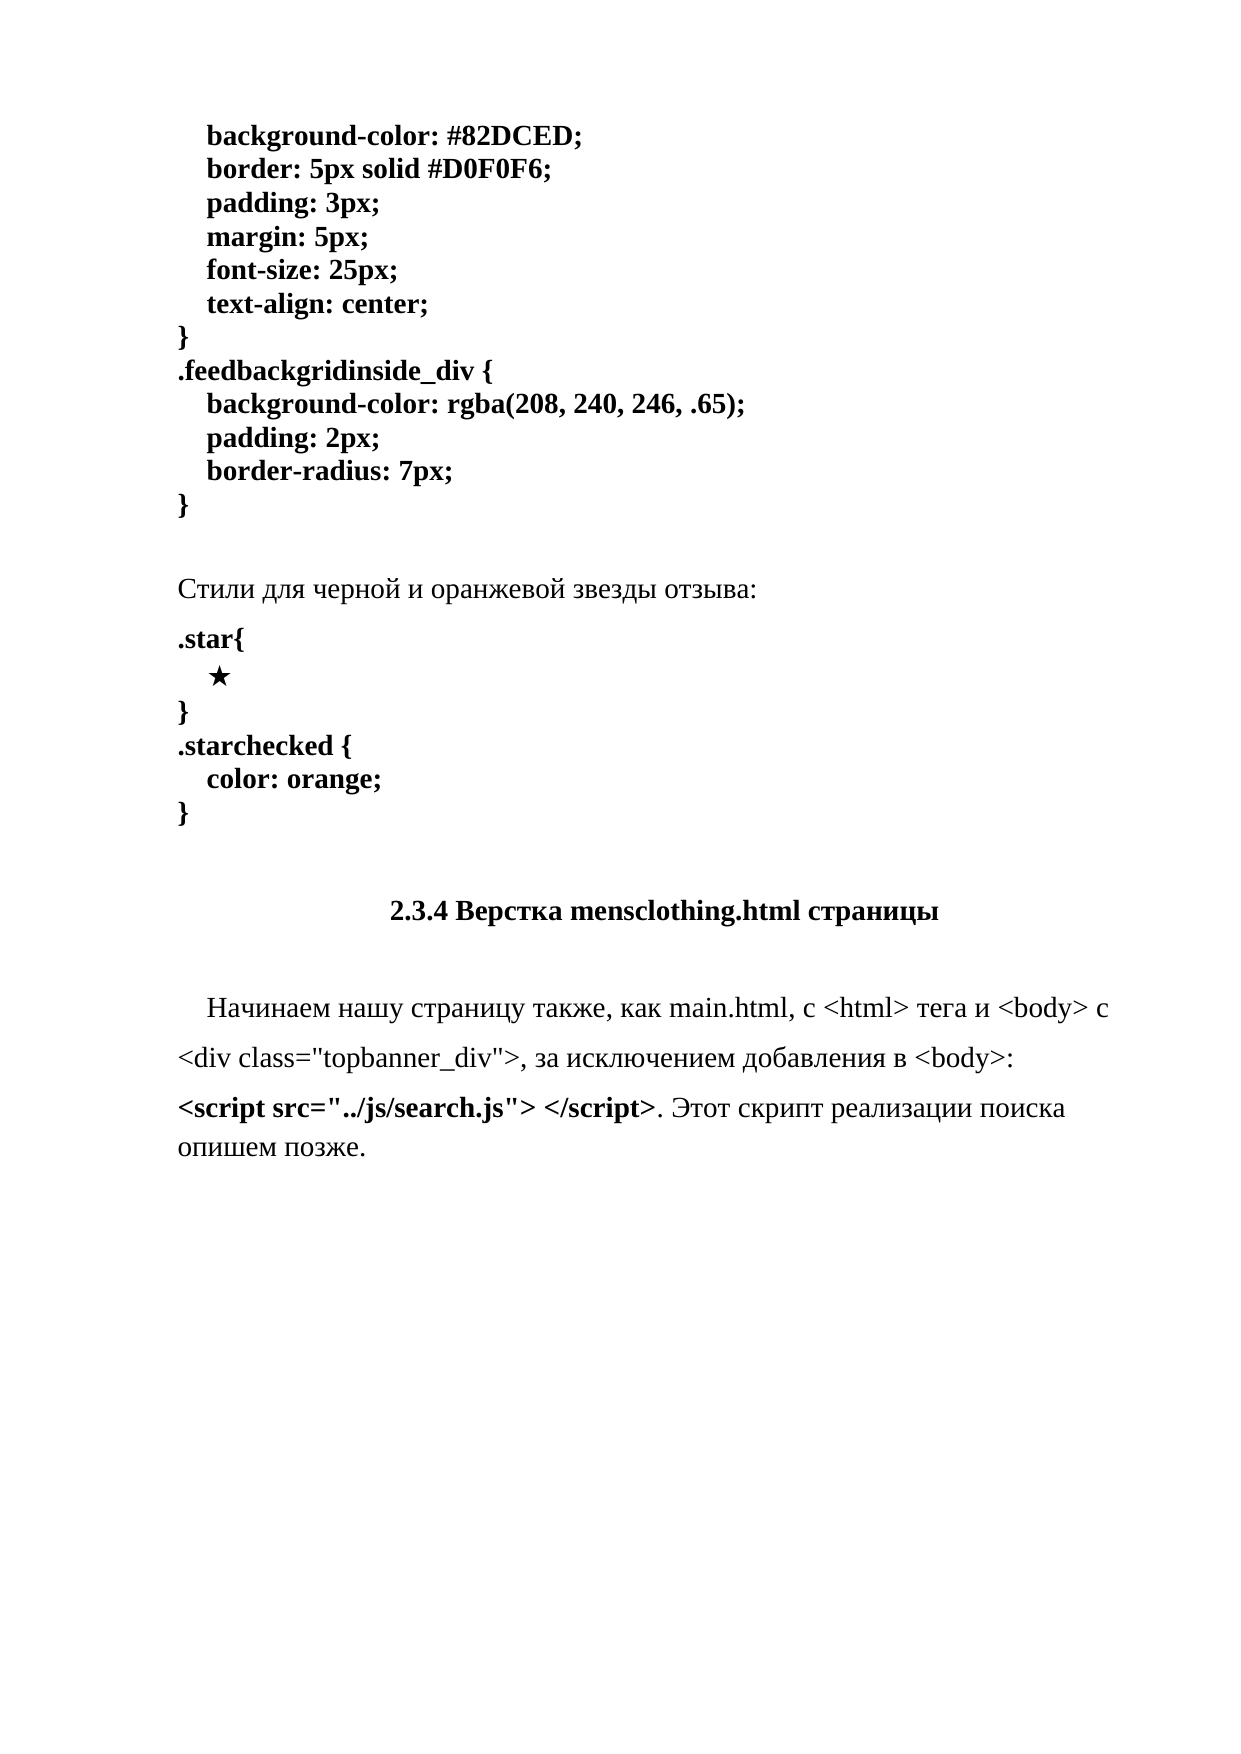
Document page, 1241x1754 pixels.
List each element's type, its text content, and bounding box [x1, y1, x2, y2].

text Стили для черной и оранжевой звезды отзыва: [177, 571, 1152, 604]
subtitle 2.3.4 Верстка mensclothing.html страницы [177, 893, 1152, 927]
text padding: 3px; [177, 185, 1152, 219]
text } [177, 694, 1152, 728]
text color: orange; [177, 762, 1152, 795]
text border-radius: 7px; [177, 453, 1152, 487]
text .star{ [177, 621, 1152, 655]
text padding: 2px; [177, 420, 1152, 453]
text ★ [177, 655, 1152, 694]
text background-color: rgba(208, 240, 246, .65); [177, 386, 1152, 420]
text Начинаем нашу страницу также, как main.html, с <html> тега и <body> с <div class="topbanner_div">, за исключением добавления в <body>: [177, 990, 1152, 1074]
text text-align: center; [177, 286, 1152, 319]
text } [177, 319, 1152, 353]
text background-color: #82DCED; [177, 118, 1152, 152]
text .feedbackgridinside_div { [177, 353, 1152, 386]
text <script src="../js/search.js"> </script>. Этот скрипт реализации поиска опишем позже. [177, 1091, 1152, 1163]
text } [177, 795, 1152, 829]
text } [177, 487, 1152, 521]
text font-size: 25px; [177, 252, 1152, 286]
text border: 5px solid #D0F0F6; [177, 152, 1152, 185]
text margin: 5px; [177, 219, 1152, 252]
text .starchecked { [177, 728, 1152, 762]
